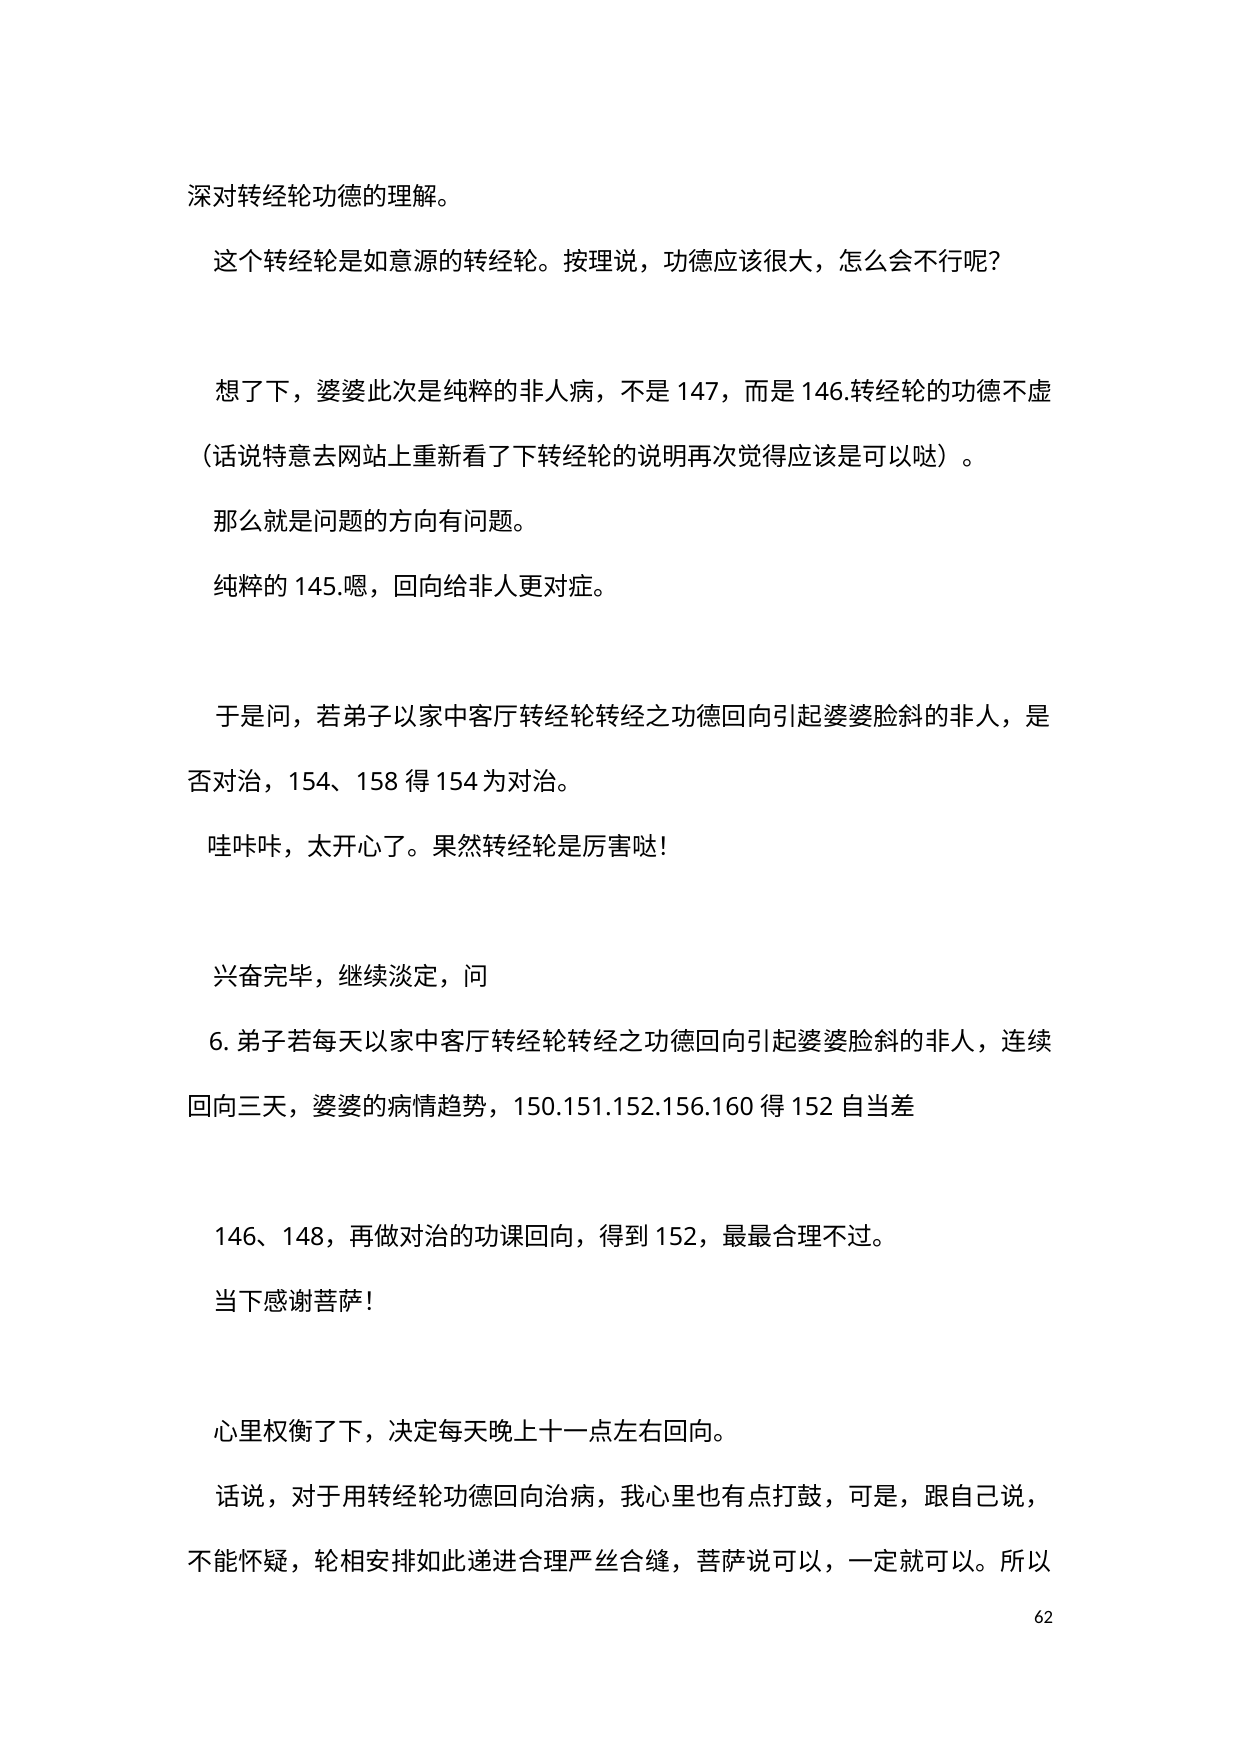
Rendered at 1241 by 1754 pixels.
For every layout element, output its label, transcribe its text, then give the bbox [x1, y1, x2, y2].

text 于是问，若弟子以家中客厅转经轮转经之功德回向引起婆婆脸斜的非人，是否对治，154、158 得154为对治。 [187, 682, 1053, 812]
text 那么就是问题的方向有问题。 [187, 487, 1053, 552]
text 6. 弟子若每天以家中客厅转经轮转经之功德回向引起婆婆脸斜的非人，连续回向三天，婆婆的病情趋势，150.151.152.156.160 得152 自当差 [187, 1007, 1053, 1137]
text 兴奋完毕，继续淡定，问 [187, 942, 1053, 1007]
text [187, 1462, 1053, 1592]
text 当下感谢菩萨！ [187, 1267, 1053, 1332]
text 146、148，再做对治的功课回向，得到152，最最合理不过。 [187, 1202, 1053, 1267]
text 想了下，婆婆此次是纯粹的非人病，不是147，而是146.转经轮的功德不虚（话说特意去网站上重新看了下转经轮的说明再次觉得应该是可以哒）。 [187, 357, 1053, 487]
text 纯粹的145.嗯，回向给非人更对症。 [187, 552, 1053, 617]
text 哇咔咔，太开心了。果然转经轮是厉害哒！ [187, 812, 1053, 877]
text 这个转经轮是如意源的转经轮。按理说，功德应该很大，怎么会不行呢？ [187, 227, 1053, 292]
text 心里权衡了下，决定每天晚上十一点左右回向。 [187, 1397, 1053, 1462]
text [187, 162, 1053, 227]
